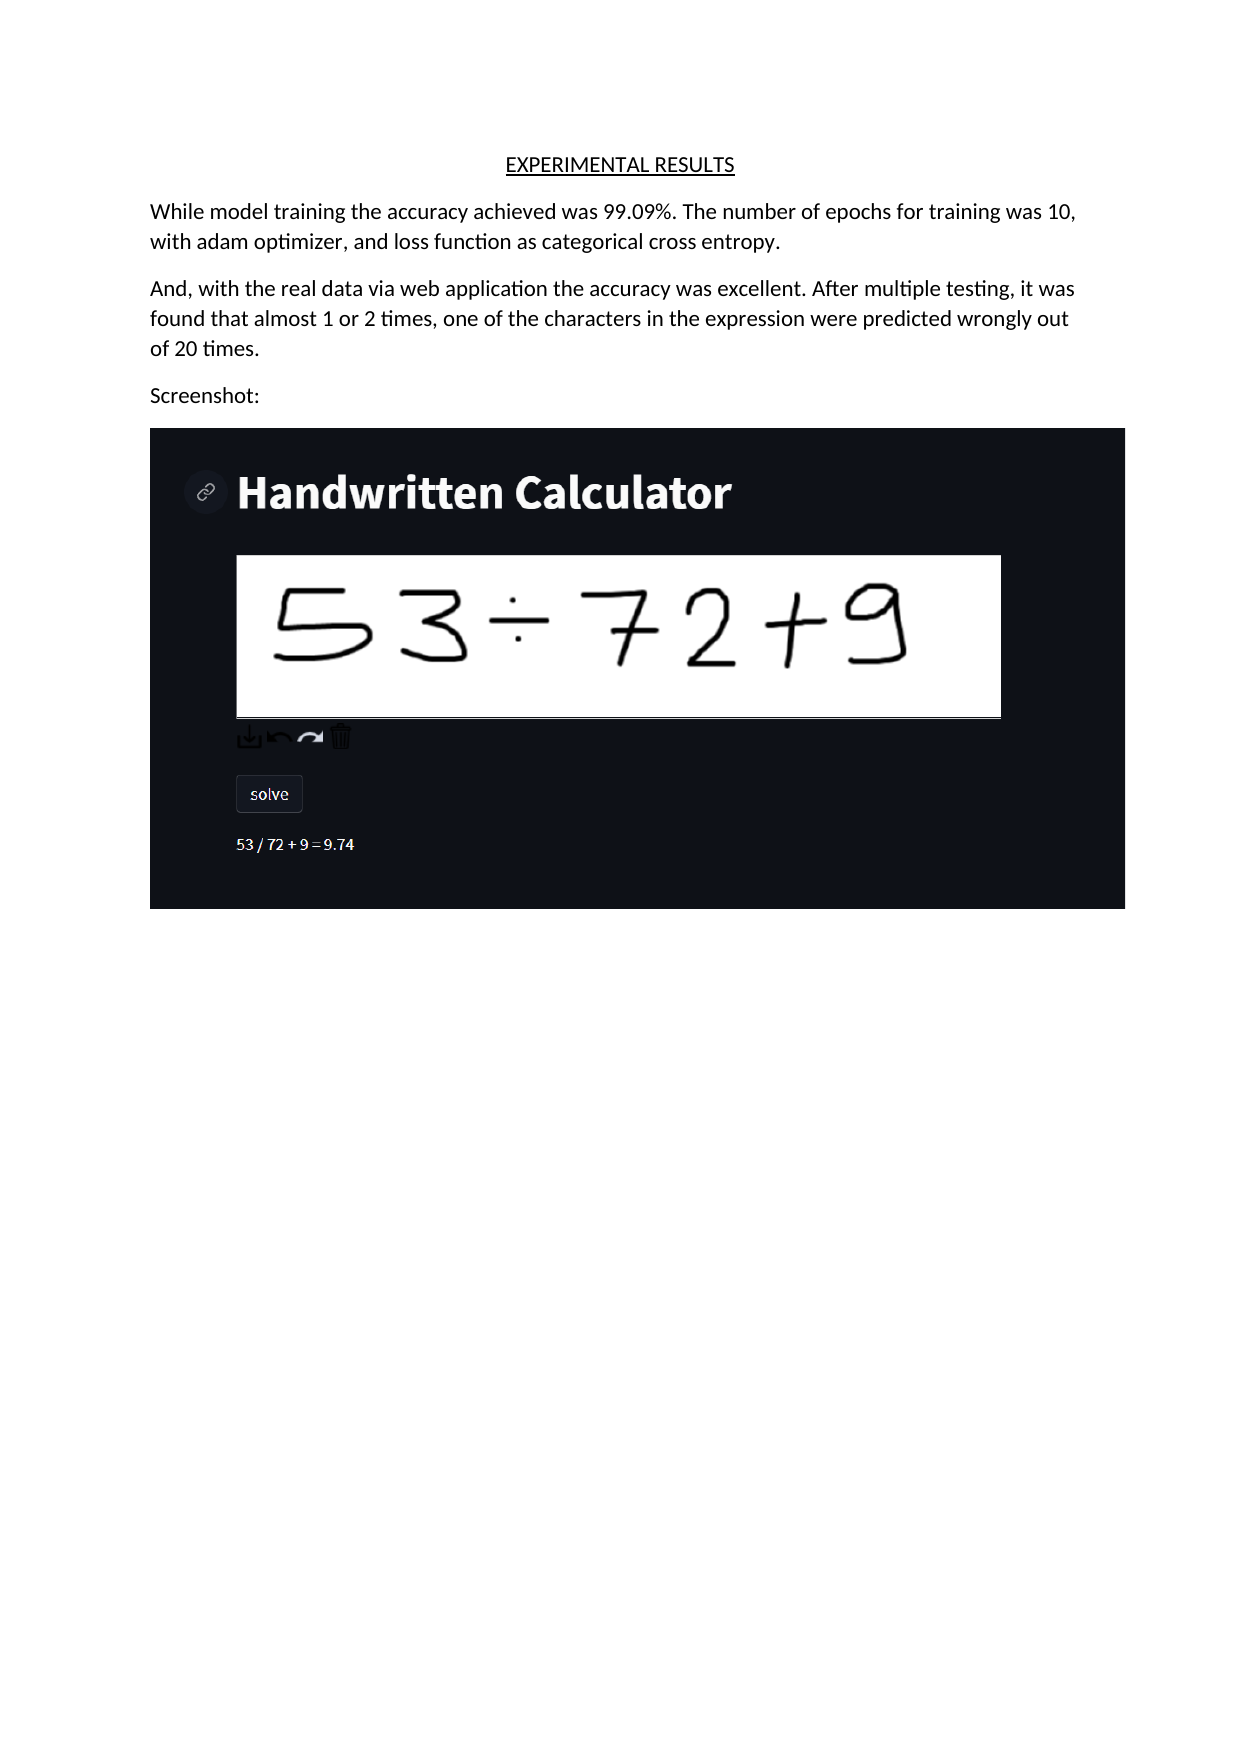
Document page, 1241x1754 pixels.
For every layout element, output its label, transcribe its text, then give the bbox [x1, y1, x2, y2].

picture [150, 428, 1125, 909]
text And, with the real data via web application the accuracy was excellent. After multiple testing, it was found that almost 1 or 2 times, one of the characters in the expression were predicted wrongly out of 20 times. [150, 274, 1090, 362]
text While model training the accuracy achieved was 99.09%. The number of epochs for training was 10, with adam optimizer, and loss function as categorical cross entropy. [150, 197, 1090, 255]
text EXPERIMENTAL RESULTS [150, 150, 1090, 178]
text Screenshot: [150, 381, 1090, 409]
